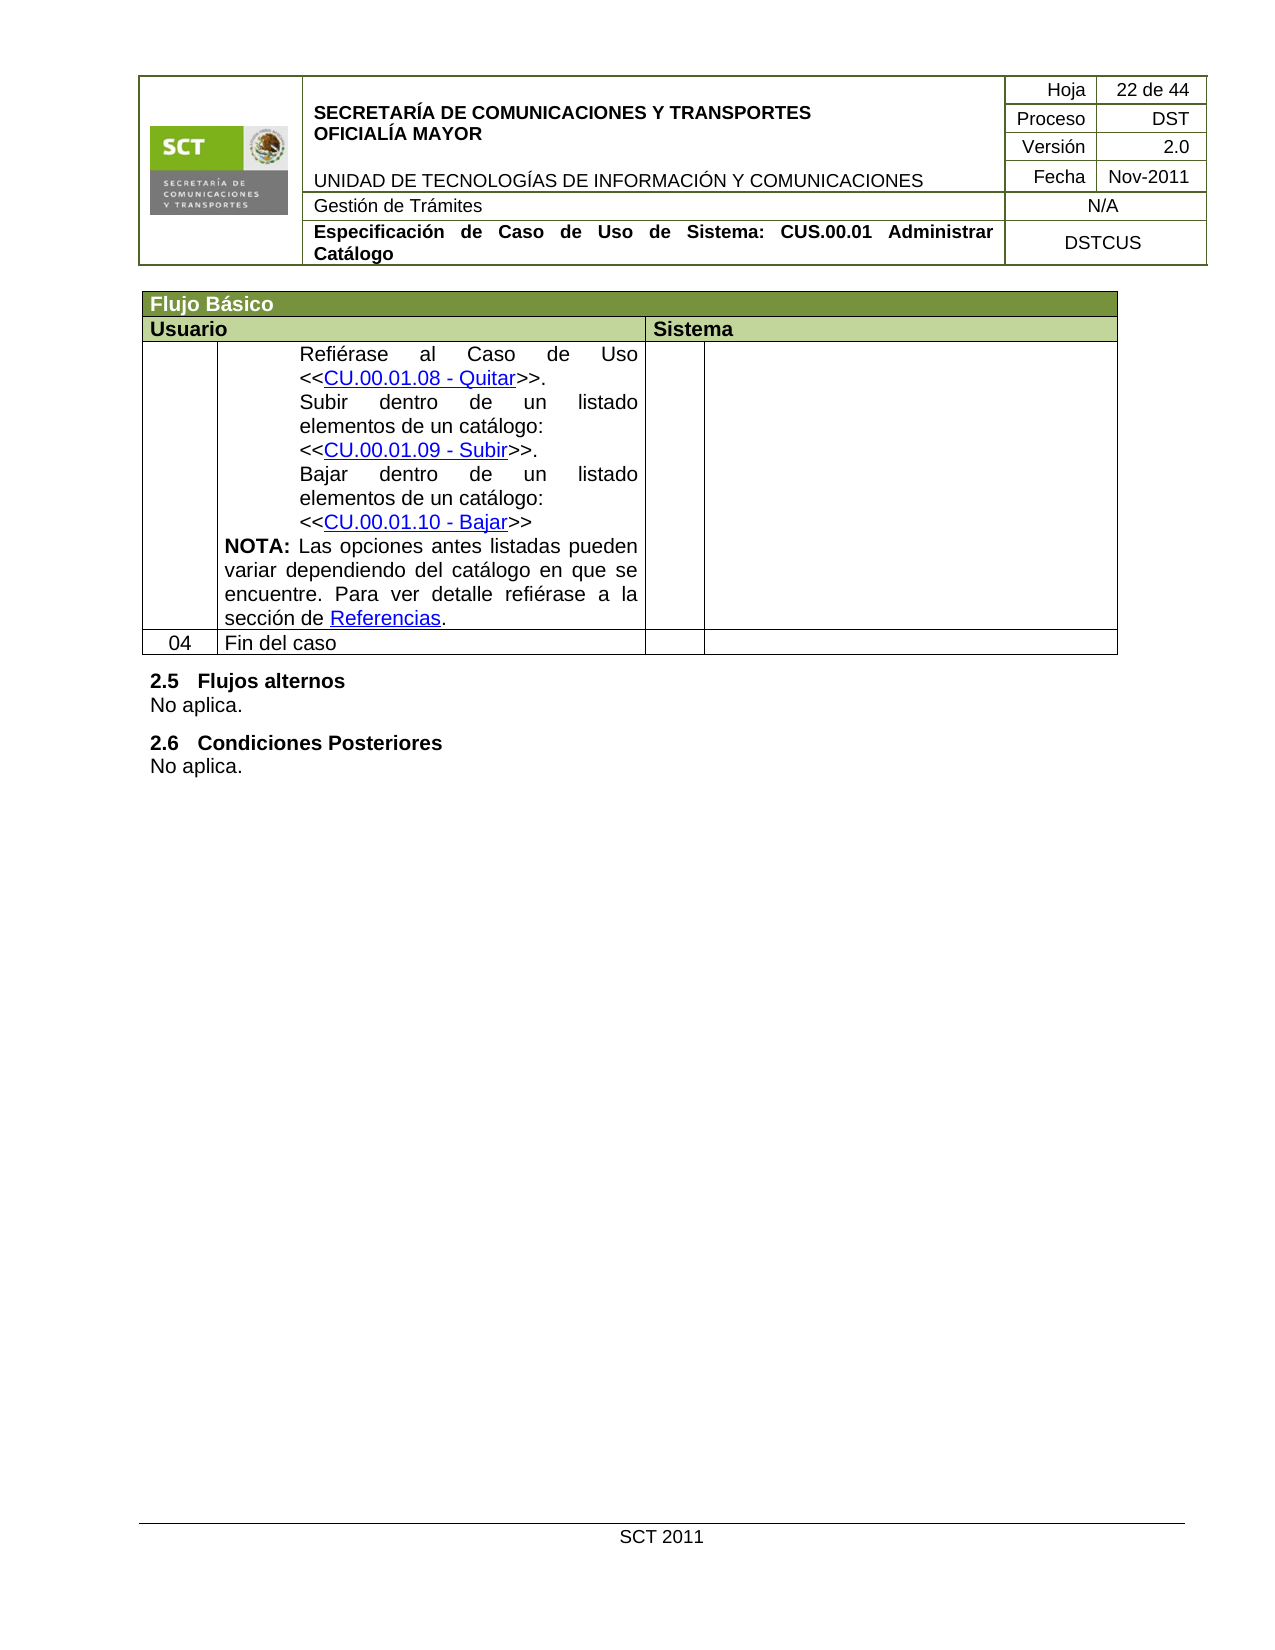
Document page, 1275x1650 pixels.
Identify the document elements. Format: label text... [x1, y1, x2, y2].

subtitle Flujos alternos [150, 668, 1125, 693]
table_cell Sistema [646, 317, 1117, 341]
table_cell 04 [143, 630, 217, 654]
text No aplica. [150, 693, 1125, 717]
table_cell 03 [143, 342, 217, 629]
subtitle Condiciones Posteriores [150, 729, 1125, 754]
table_header Flujo Básico [143, 292, 1117, 316]
table_cell [646, 630, 704, 654]
table_cell Fin del caso [218, 630, 645, 654]
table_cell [218, 342, 645, 629]
table_cell [646, 342, 704, 629]
table_cell [705, 342, 1117, 629]
table_cell [705, 630, 1117, 654]
text No aplica. [150, 754, 1125, 778]
table_cell Usuario [143, 317, 645, 341]
